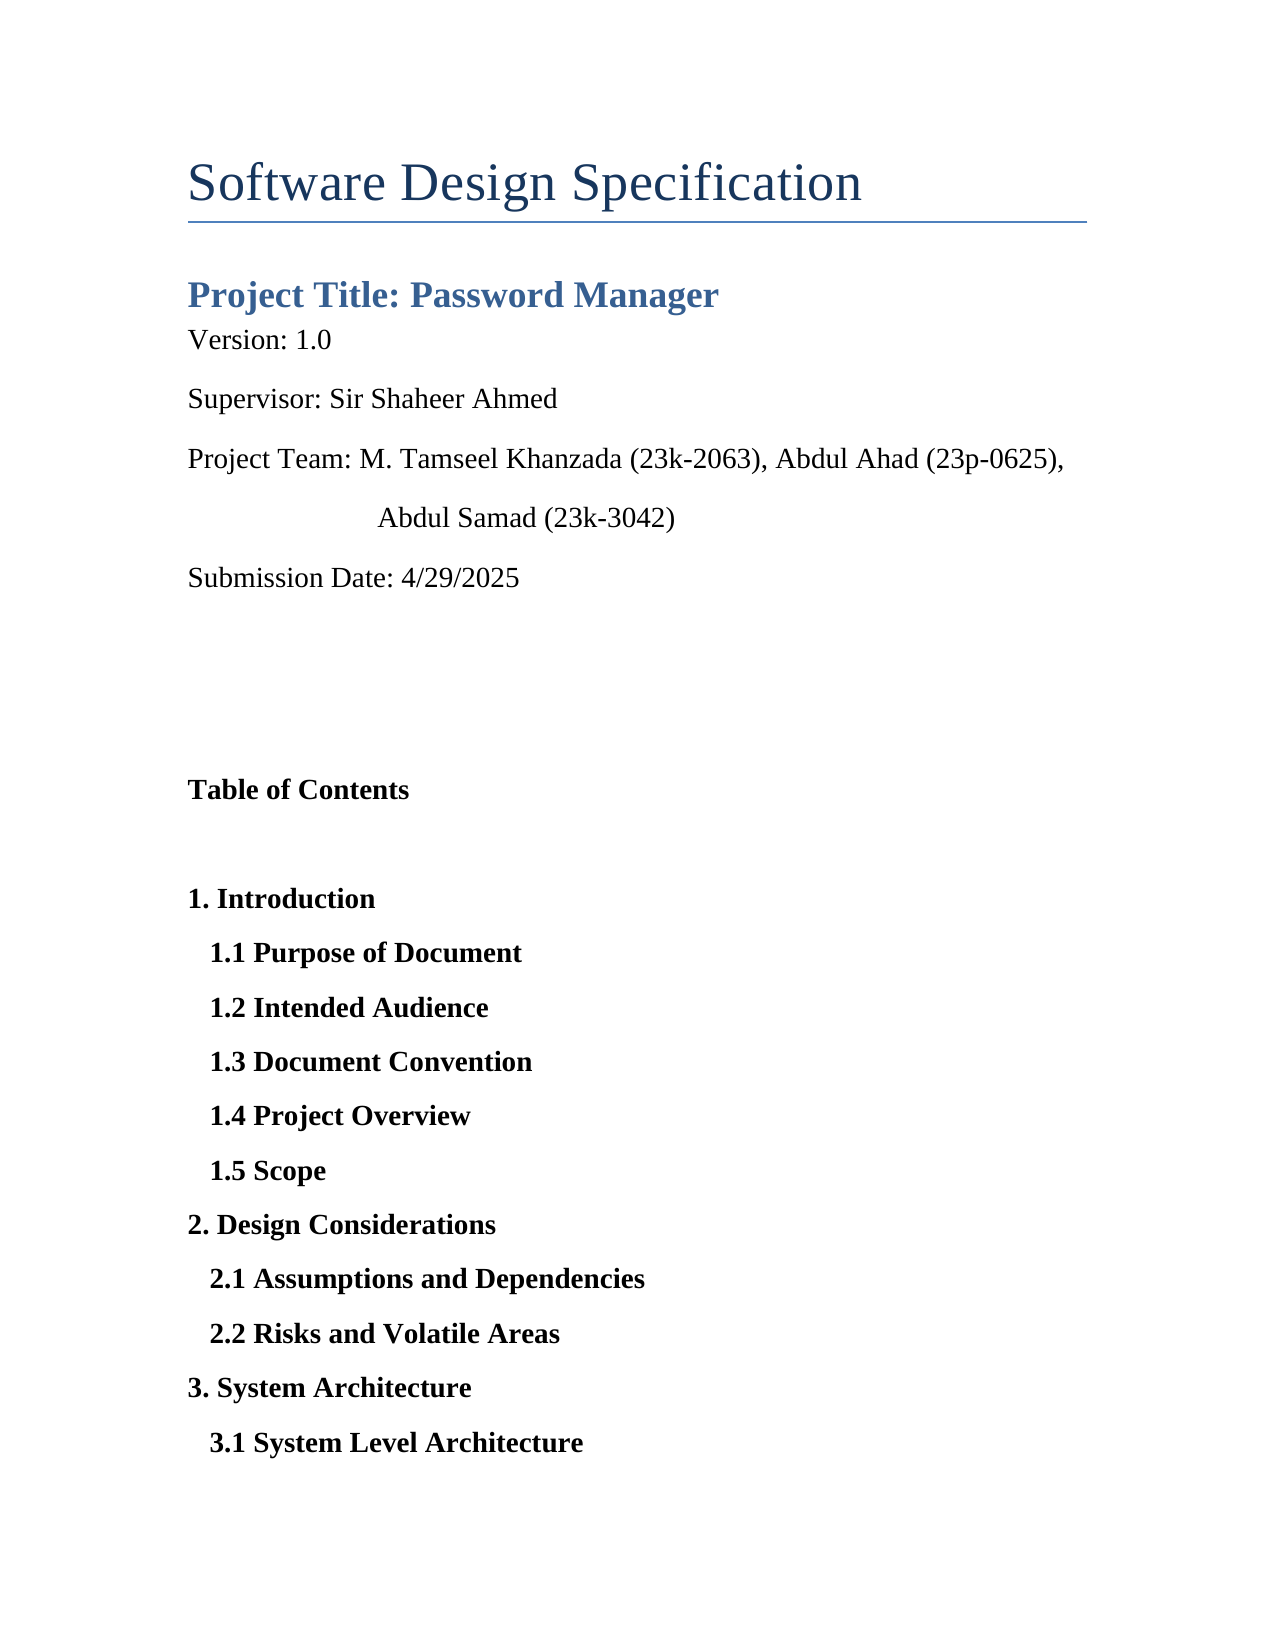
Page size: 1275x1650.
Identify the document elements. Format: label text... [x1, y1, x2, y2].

text 3. System Architecture [187, 1370, 1087, 1404]
text 2. Design Considerations [187, 1207, 1087, 1241]
text 1. Introduction [187, 881, 1087, 914]
text Abdul Samad (23k-3042) [187, 500, 1087, 534]
text 2.2 Risks and Volatile Areas [187, 1316, 1087, 1349]
text 3.1 System Level Architecture [187, 1425, 1087, 1458]
text Table of Contents [187, 772, 1087, 806]
text 1.3 Document Convention [187, 1044, 1087, 1078]
text 1.5 Scope [187, 1153, 1087, 1186]
text Project Team: M. Tamseel Khanzada (23k-2063), Abdul Ahad (23p-0625), [187, 441, 1087, 474]
text Version: 1.0 [187, 322, 1087, 356]
title Software Design Specification [187, 150, 1087, 223]
text Supervisor: Sir Shaheer Ahmed [187, 382, 1087, 415]
text 1.1 Purpose of Document [187, 935, 1087, 969]
subtitle Project Title: Password Manager [187, 273, 1087, 316]
text 1.4 Project Overview [187, 1098, 1087, 1132]
text 1.2 Intended Audience [187, 990, 1087, 1023]
text 2.1 Assumptions and Dependencies [187, 1262, 1087, 1295]
text Submission Date: 4/29/2025 [187, 560, 1087, 593]
